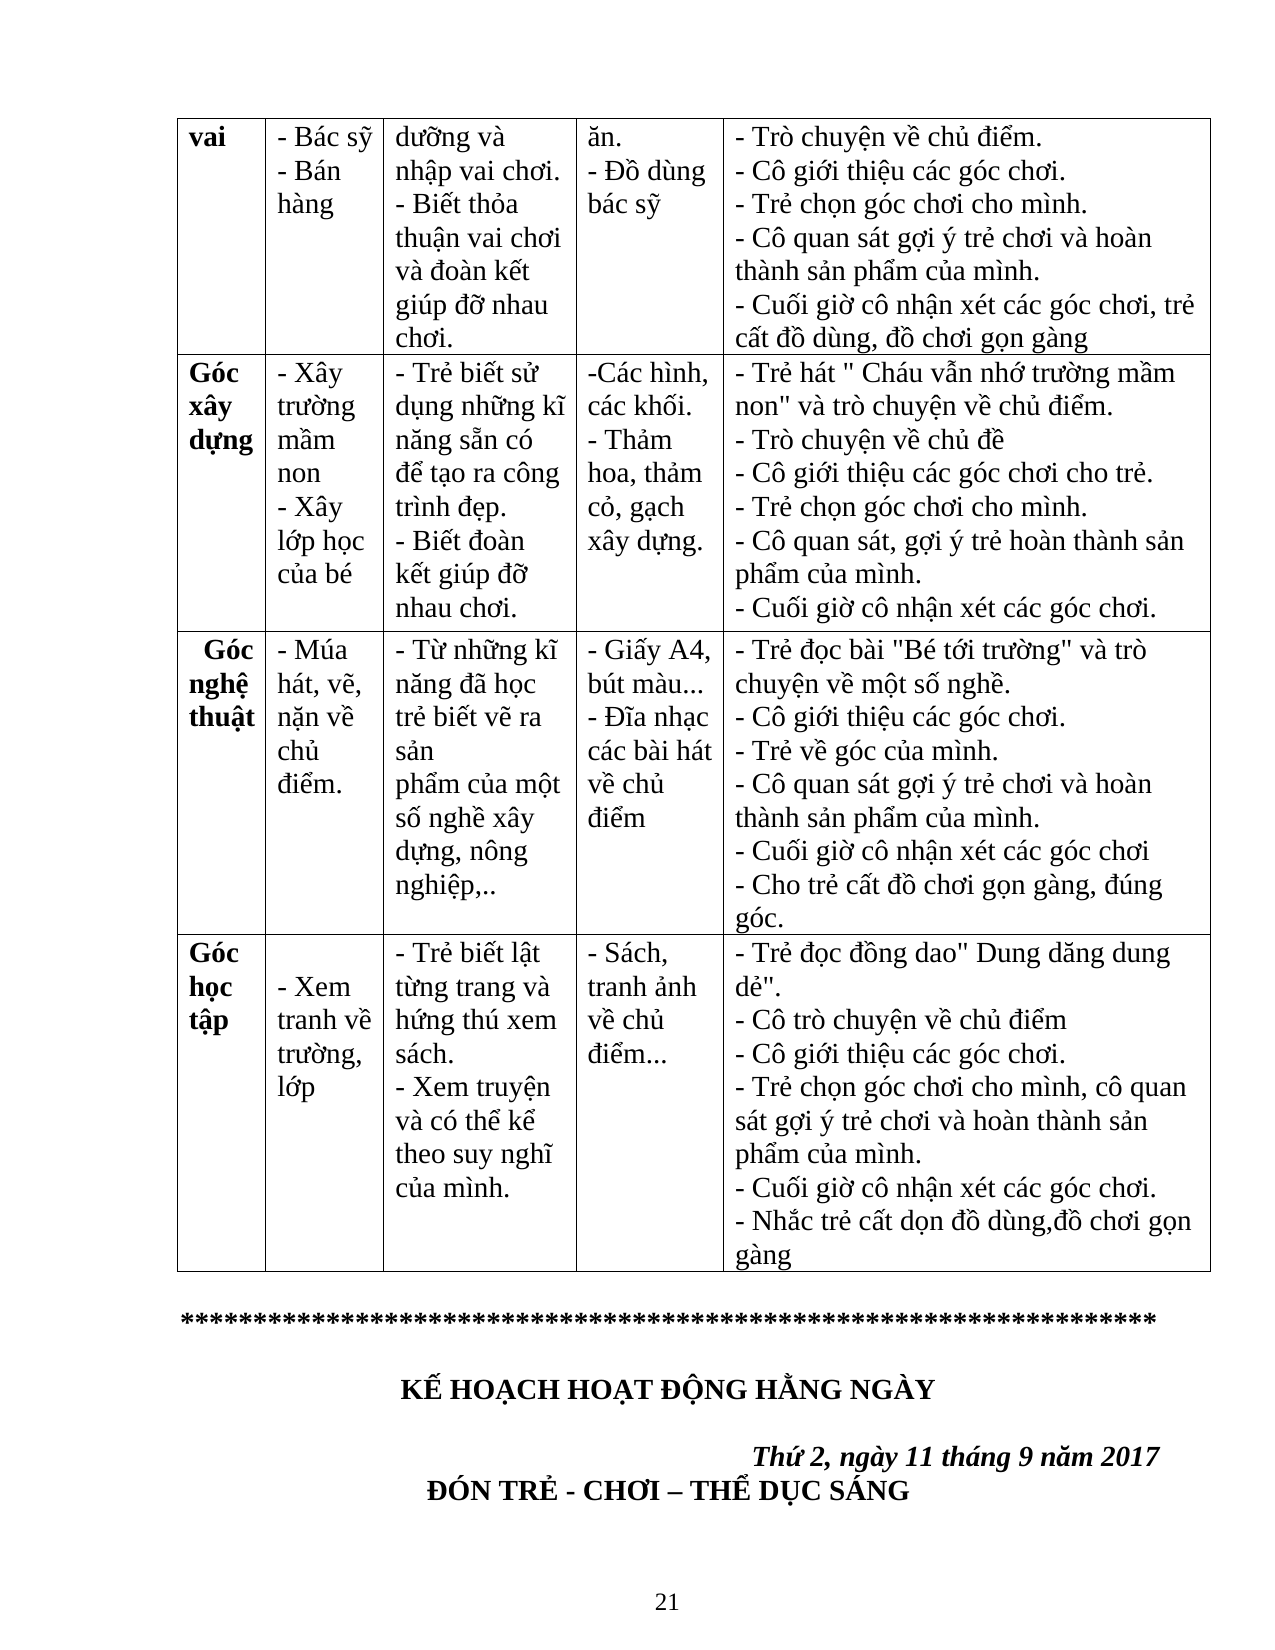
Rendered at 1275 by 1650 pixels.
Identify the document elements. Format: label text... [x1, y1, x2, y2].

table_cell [384, 119, 576, 354]
text KẾ HOẠCH HOẠT ĐỘNG HẰNG NGÀY [177, 1372, 1159, 1406]
text Thứ 2, ngày 11 tháng 9 năm 2017 [177, 1439, 1159, 1473]
table_cell - Trẻ hát " Cháu vẫn nhớ trường mầm non" và trò chuyện về chủ điểm. - Trò chuyện về chủ đề - Cô giới thiệu các góc chơi cho trẻ. - Trẻ chọn góc chơi cho mình. - Cô quan sát, gợi ý trẻ hoàn thành sản phẩm của mình. - Cuối giờ cô nhận xét các góc chơi. [724, 355, 1210, 631]
text ******************************************************************* [177, 1305, 1159, 1339]
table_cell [266, 119, 383, 354]
table_cell -Các hình, các khối. - Thảm hoa, thảm cỏ, gạch xây dựng. [577, 355, 723, 631]
table_cell - Giấy A4, bút màu... - Đĩa nhạc các bài hát về chủ điểm [577, 632, 723, 934]
text ĐÓN TRẺ - CHƠI – THỂ DỤC SÁNG [177, 1473, 1159, 1506]
table_cell - Xem tranh về trường, lớp [266, 935, 383, 1271]
table_cell - Trẻ biết sử dụng những kĩ năng sẵn có để tạo ra công trình đẹp. - Biết đoàn kết giúp đỡ nhau chơi. [384, 355, 576, 631]
table_cell - Trẻ biết lật từng trang và hứng thú xem sách. - Xem truyện và có thể kể theo suy nghĩ của mình. [384, 935, 576, 1271]
table_cell - Từ những kĩ năng đã học trẻ biết vẽ ra sản phẩm của một số nghề xây dựng, nông nghiệp,.. [384, 632, 576, 934]
table_cell - Múa hát, vẽ, nặn về chủ điểm. [266, 632, 383, 934]
table_cell Góc xây dựng [178, 355, 265, 631]
table_cell Góc Phân vai [178, 119, 265, 354]
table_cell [724, 119, 1210, 354]
table_cell - Trẻ đọc bài "Bé tới trường" và trò chuyện về một số nghề. - Cô giới thiệu các góc chơi. - Trẻ về góc của mình. - Cô quan sát gợi ý trẻ chơi và hoàn thành sản phẩm của mình. - Cuối giờ cô nhận xét các góc chơi - Cho trẻ cất đồ chơi gọn gàng, đúng góc. [724, 632, 1210, 934]
table_cell - Sách, tranh ảnh về chủ điểm... [577, 935, 723, 1271]
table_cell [577, 119, 723, 354]
table_cell Góc nghệ thuật [178, 632, 265, 934]
table_cell Góc học tập [178, 935, 265, 1271]
table_cell - Xây trường mầm non - Xây lớp học của bé [266, 355, 383, 631]
table_cell - Trẻ đọc đồng dao" Dung dăng dung dẻ". - Cô trò chuyện về chủ điểm - Cô giới thiệu các góc chơi. - Trẻ chọn góc chơi cho mình, cô quan sát gợi ý trẻ chơi và hoàn thành sản phẩm của mình. - Cuối giờ cô nhận xét các góc chơi. - Nhắc trẻ cất dọn đồ dùng,đồ chơi gọn gàng [724, 935, 1210, 1271]
